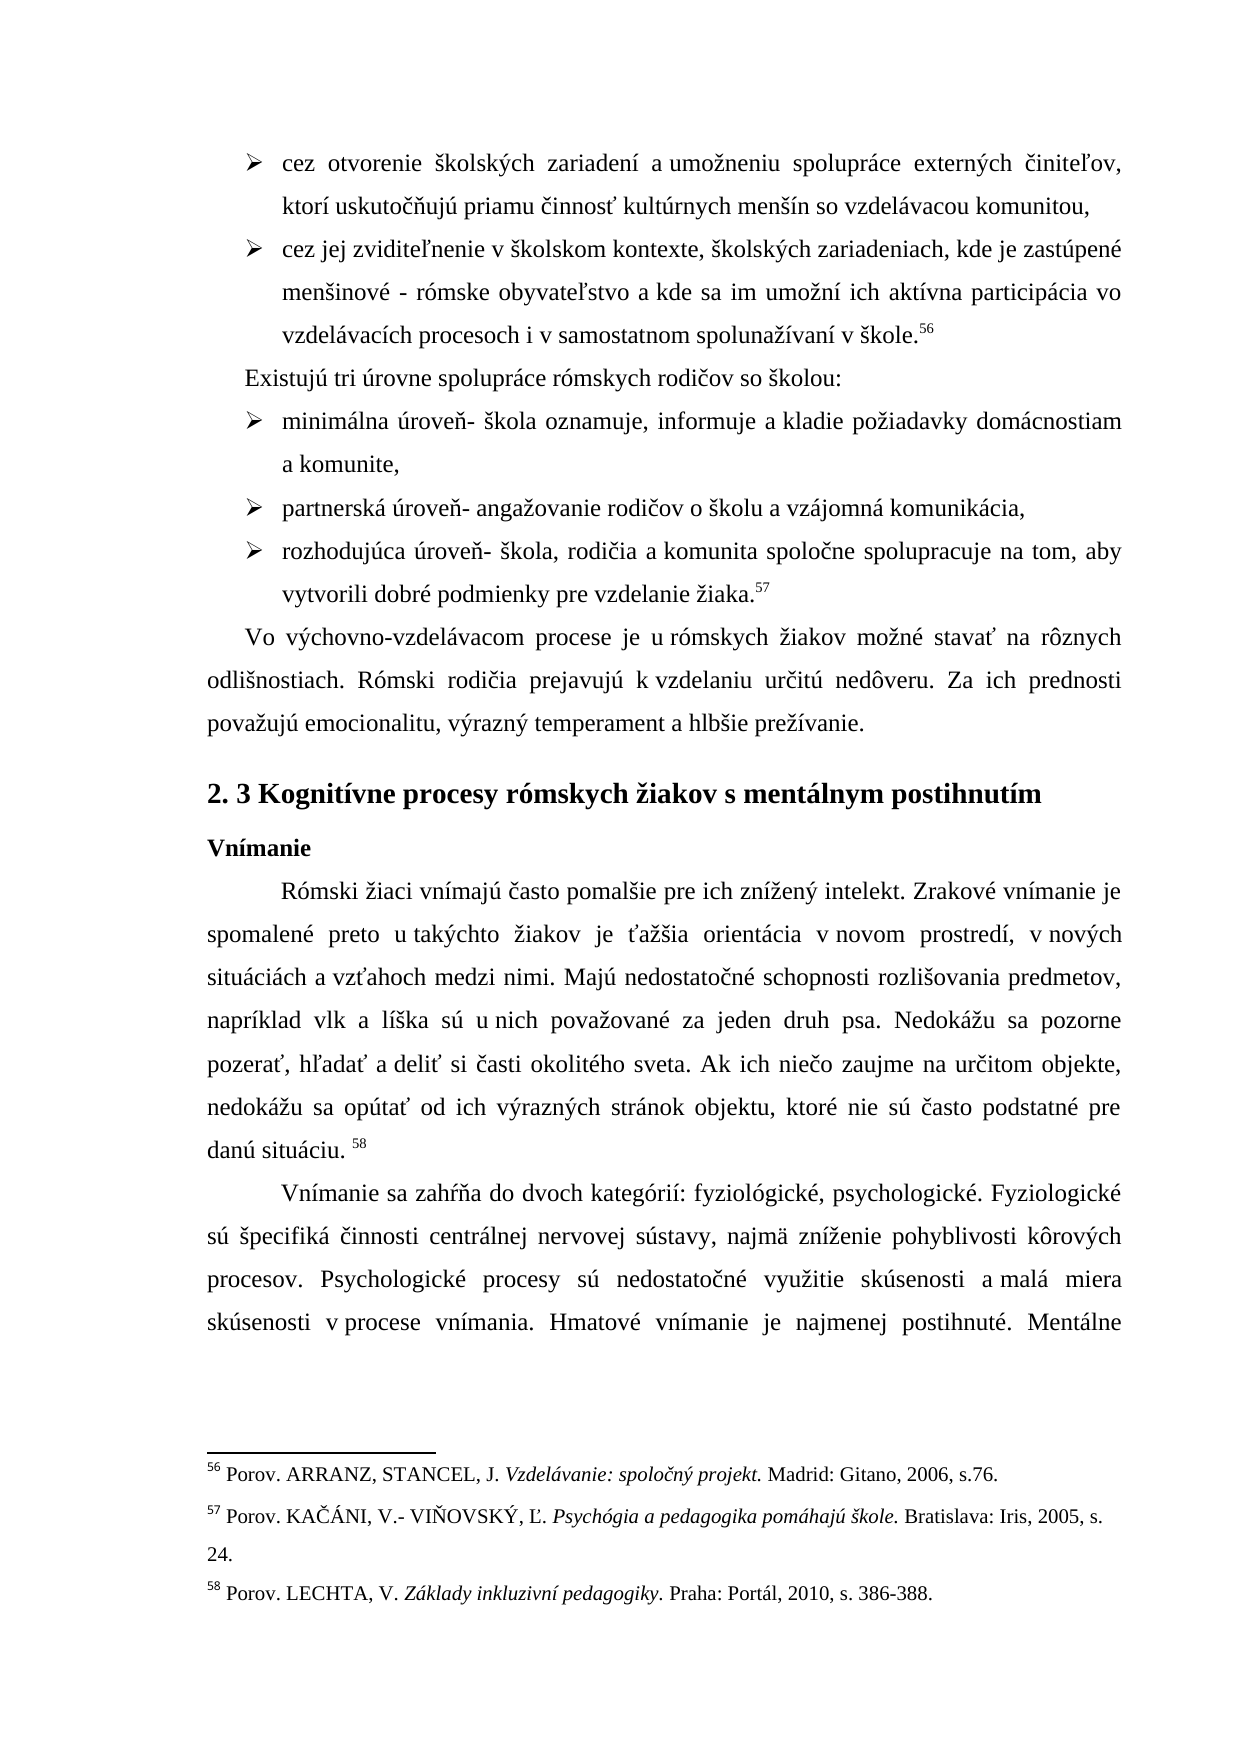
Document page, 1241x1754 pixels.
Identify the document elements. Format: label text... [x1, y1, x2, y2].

list partnerská úroveň- angažovanie rodičov o školu a vzájomná komunikácia, [244, 493, 1122, 521]
text Rómski žiaci vnímajú často pomalšie pre ich znížený intelekt. Zrakové vnímanie je spomalené preto u takýchto žiakov je ťažšia orientácia v novom prostredí, v nových situáciách a vzťahoch medzi nimi. Majú nedostatočné schopnosti rozlišovania predmetov, napríklad vlk a líška sú u nich považované za jeden druh psa. Nedokážu sa pozorne pozerať, hľadať a deliť si časti okolitého sveta. Ak ich niečo zaujme na určitom objekte, nedokážu sa opútať od ich výrazných stránok objektu, ktoré nie sú často podstatné pre danú situáciu. [207, 876, 1122, 1164]
list cez otvorenie školských zariadení a umožneniu spolupráce externých činiteľov, ktorí uskutočňujú priamu činnosť kultúrnych menšín so vzdelávacou komunitou, [244, 148, 1122, 219]
list cez jej zviditeľnenie v školskom kontexte, školských zariadeniach, kde je zastúpené menšinové - rómske obyvateľstvo a kde sa im umožní ich aktívna participácia vo vzdelávacích procesoch i v samostatnom spolunažívaní v škole. [244, 234, 1122, 349]
text Vo výchovno-vzdelávacom procese je u rómskych žiakov možné stavať na rôznych odlišnostiach. Rómski rodičia prejavujú k vzdelaniu určitú nedôveru. Za ich prednosti považujú emocionalitu, výrazný temperament a hlbšie prežívanie. [207, 622, 1122, 737]
list minimálna úroveň- škola oznamuje, informuje a kladie požiadavky domácnostiam a komunite, [244, 406, 1122, 478]
text Vnímanie [207, 833, 1122, 862]
list rozhodujúca úroveň- škola, rodičia a komunita spoločne spolupracuje na tom, aby vytvorili dobré podmienky pre vzdelanie žiaka. [244, 536, 1122, 608]
text Existujú tri úrovne spolupráce rómskych rodičov so školou: [207, 363, 1122, 392]
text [207, 1178, 1122, 1336]
subtitle 2. 3 Kognitívne procesy rómskych žiakov s mentálnym postihnutím [207, 776, 1122, 810]
